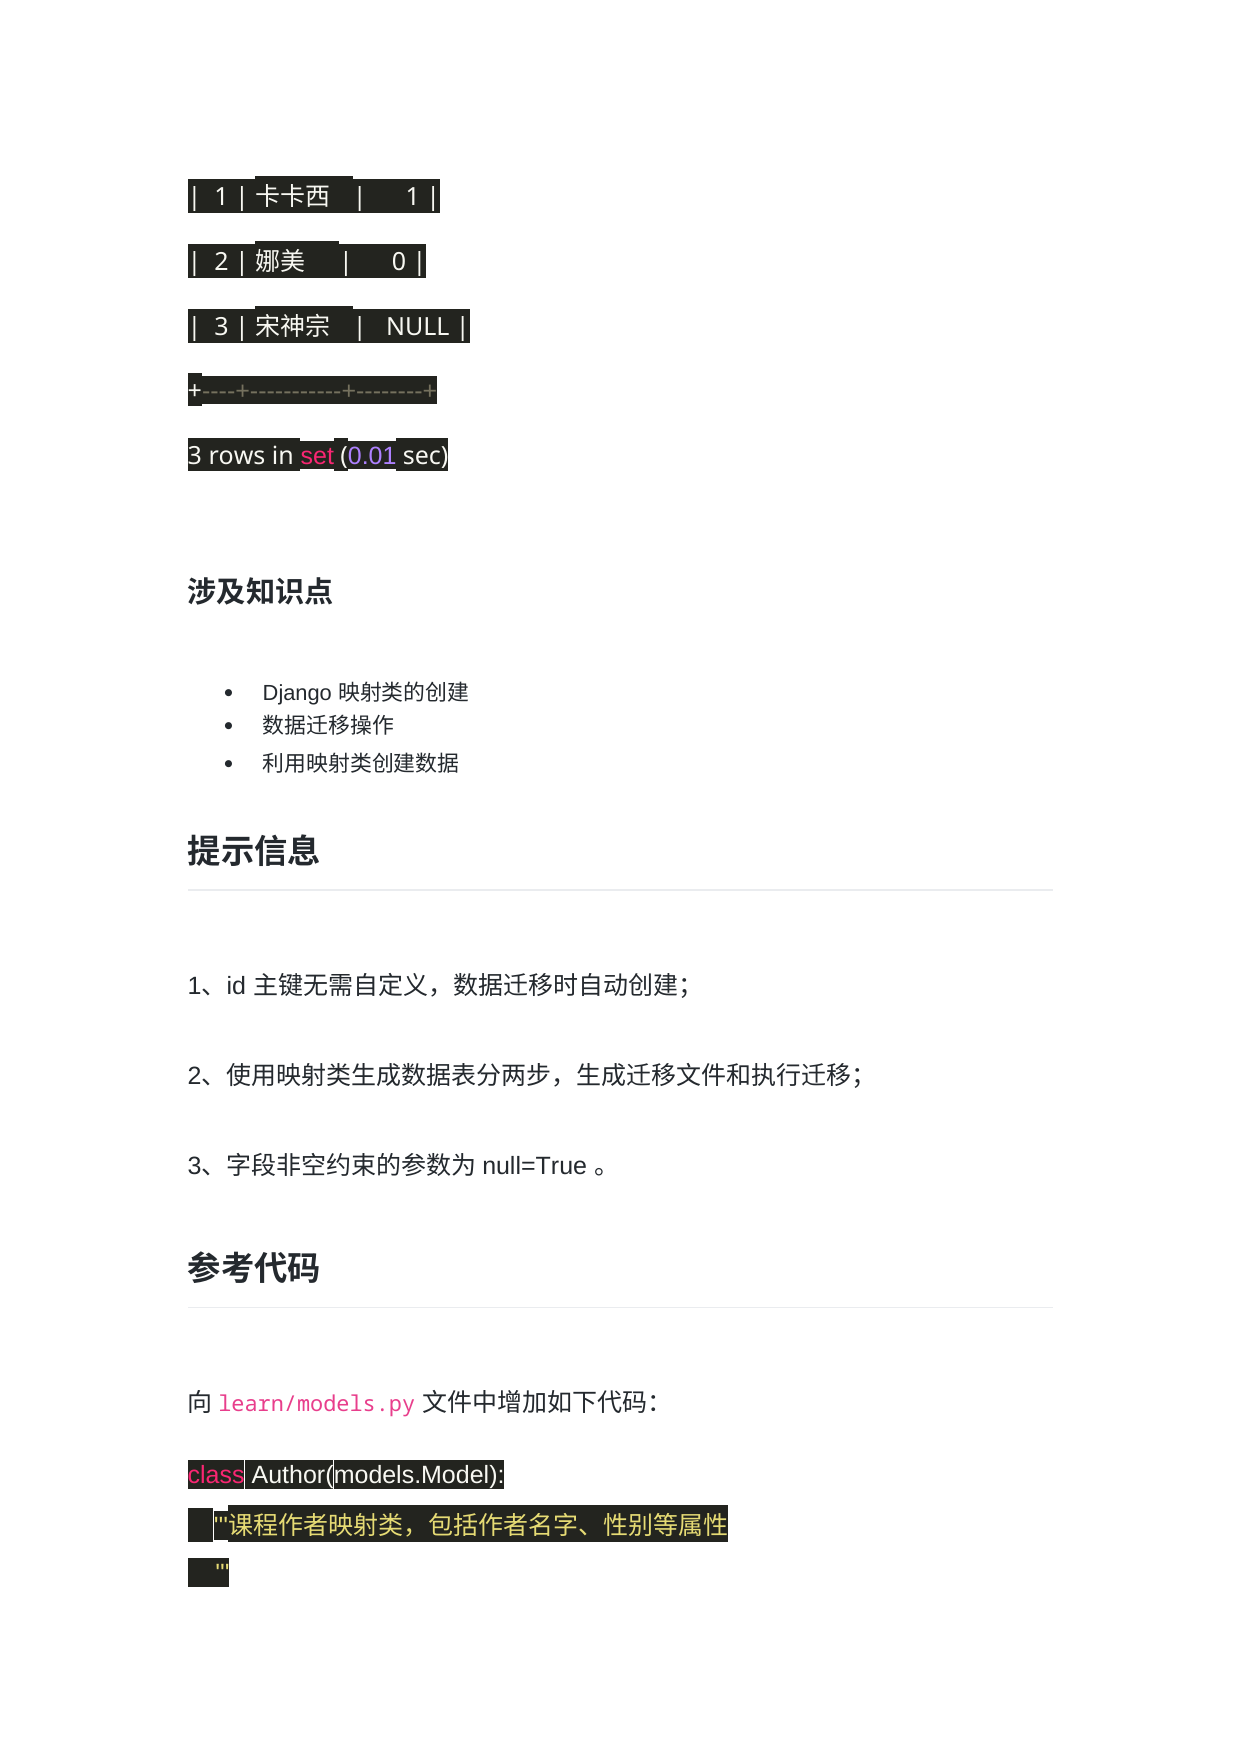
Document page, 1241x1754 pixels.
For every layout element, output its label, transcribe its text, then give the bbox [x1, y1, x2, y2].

text class Author(models.Model): [187, 1458, 1053, 1491]
text 向 learn/models.py 文件中增加如下代码： [187, 1368, 1053, 1433]
text '''课程作者映射类，包括作者名字、性别等属性 [187, 1491, 1053, 1556]
subtitle 提示信息 [187, 816, 1053, 891]
text 2、使用映射类生成数据表分两步，生成迁移文件和执行迁移； [187, 1041, 1053, 1106]
text | 2 | 娜美 | 0 | [187, 227, 1053, 292]
text ''' [187, 1556, 1053, 1588]
text +----+-----------+--------+ [187, 357, 1053, 422]
text | 1 | 卡卡西 | 1 | [187, 162, 1053, 227]
subtitle 涉及知识点 [187, 557, 1053, 622]
text 1、id 主键无需自定义，数据迁移时自动创建； [187, 951, 1053, 1016]
subtitle 参考代码 [187, 1233, 1053, 1308]
text 3 rows in set (0.01 sec) [187, 422, 1053, 487]
text 3、字段非空约束的参数为 null=True 。 [187, 1131, 1053, 1196]
text | 3 | 宋神宗 | NULL | [187, 292, 1053, 357]
list Django 映射类的创建 [225, 675, 1053, 707]
list 数据迁移操作 [225, 707, 1053, 740]
list 利用映射类创建数据 [225, 746, 1053, 778]
